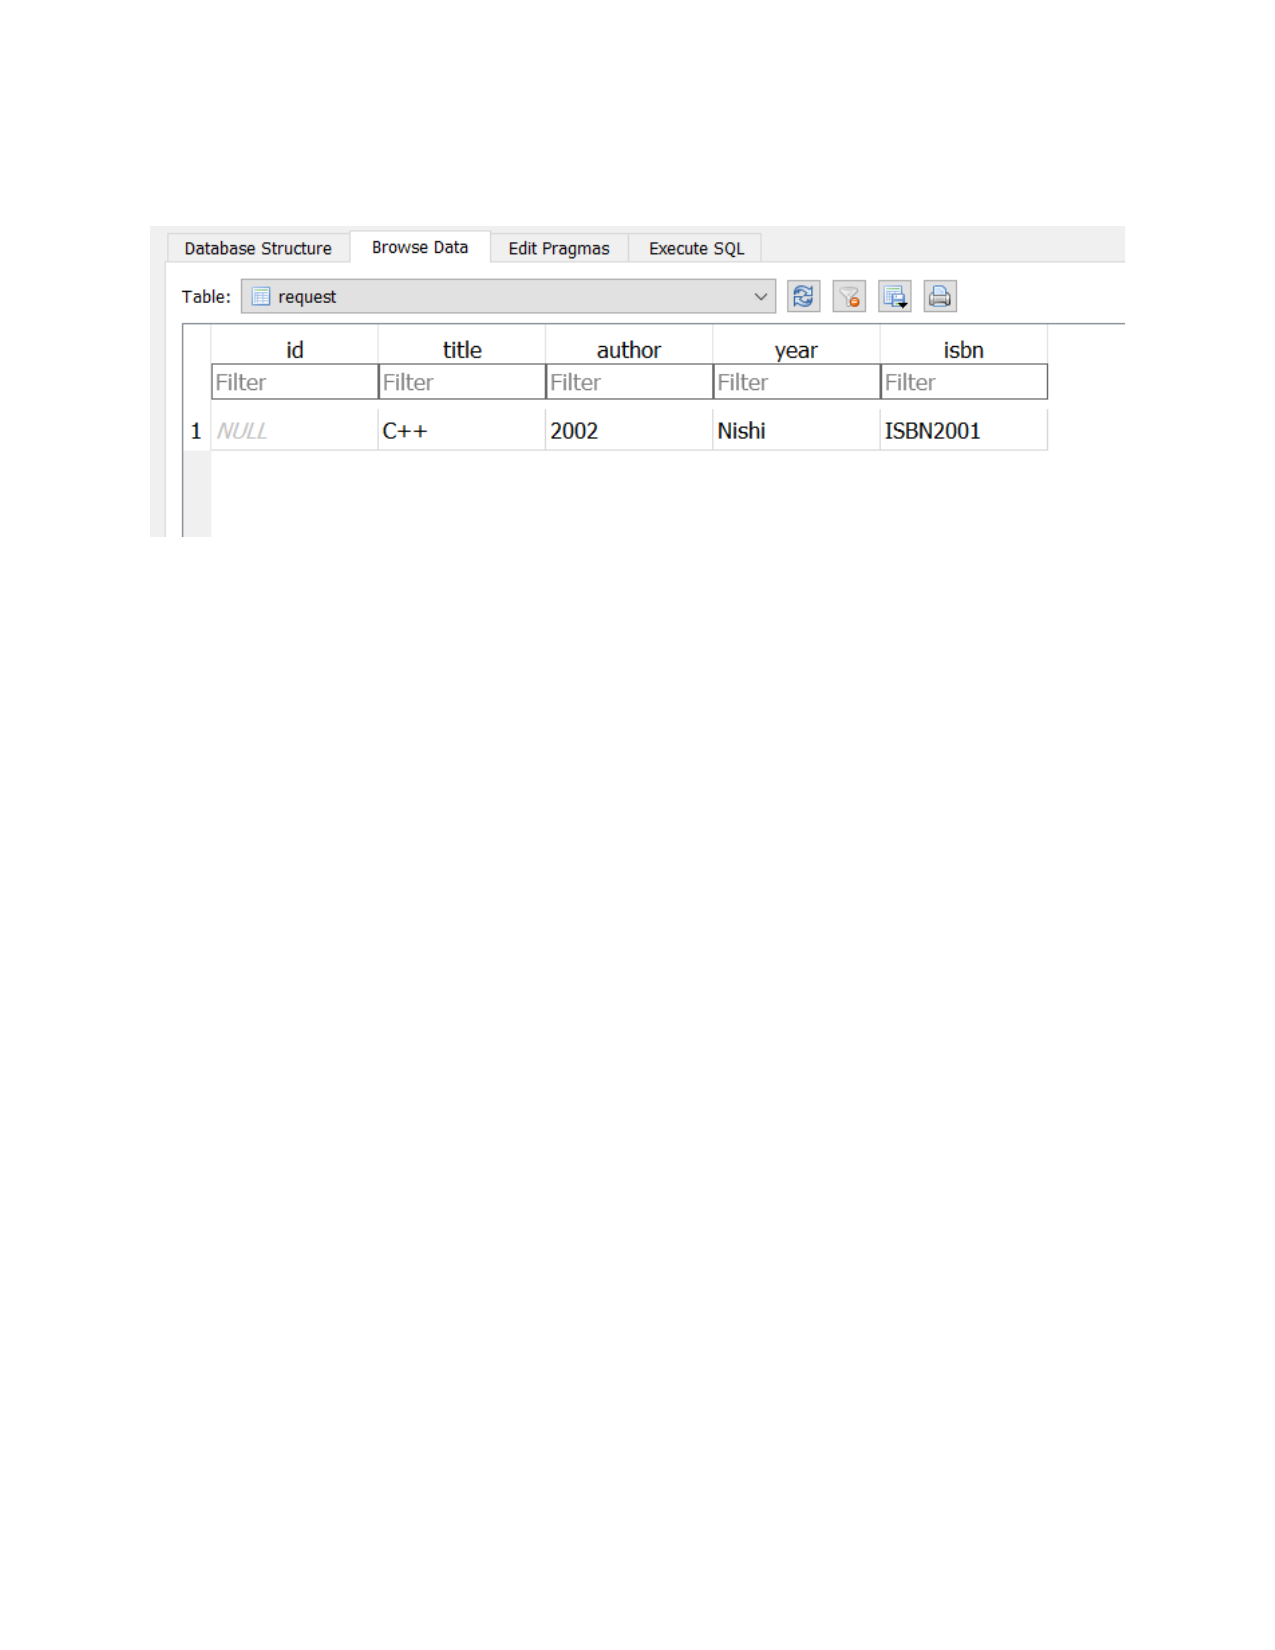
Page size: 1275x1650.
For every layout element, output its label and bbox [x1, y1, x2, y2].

picture [150, 226, 1125, 537]
